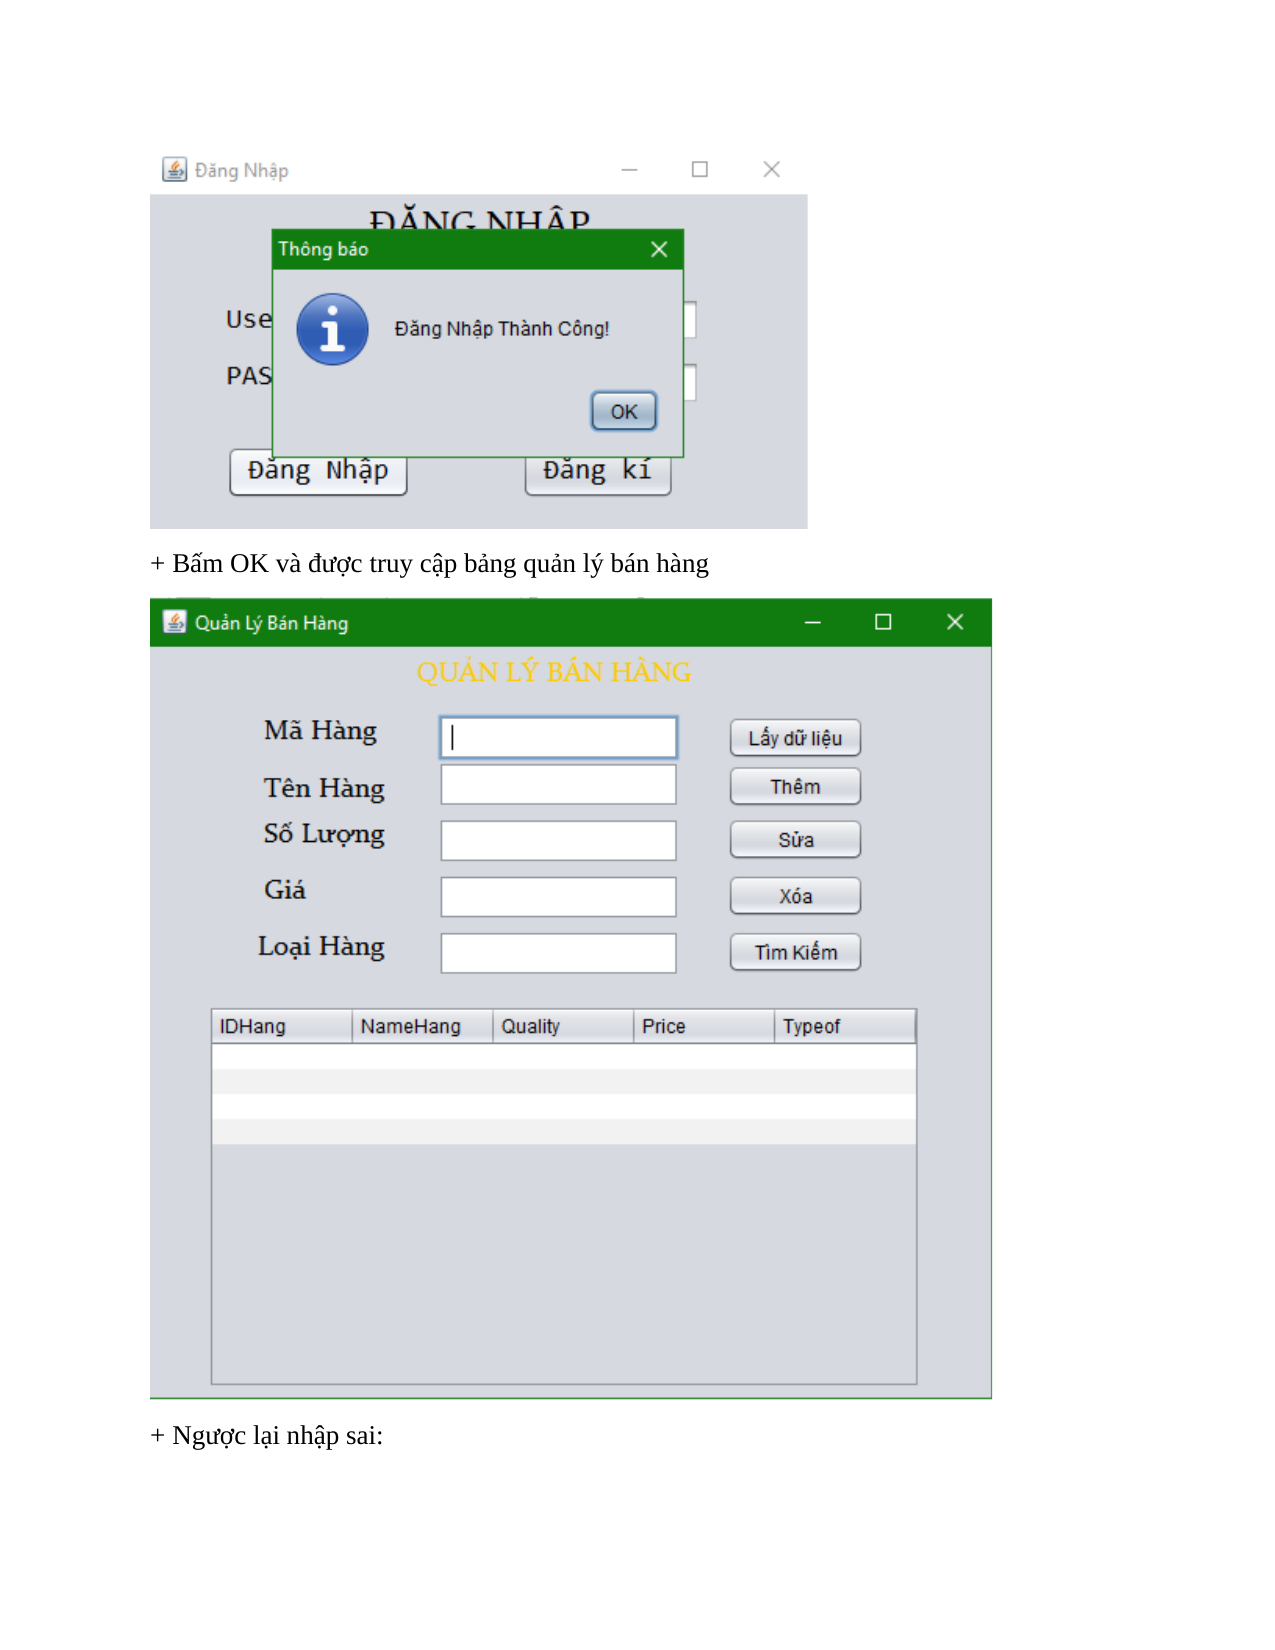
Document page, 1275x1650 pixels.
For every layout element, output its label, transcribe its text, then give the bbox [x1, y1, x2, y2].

text + Ngược lại nhập sai: [150, 1419, 1125, 1450]
text + Bấm OK và được truy cập bảng quản lý bán hàng [150, 547, 1125, 578]
picture [150, 150, 808, 529]
picture [150, 597, 993, 1401]
